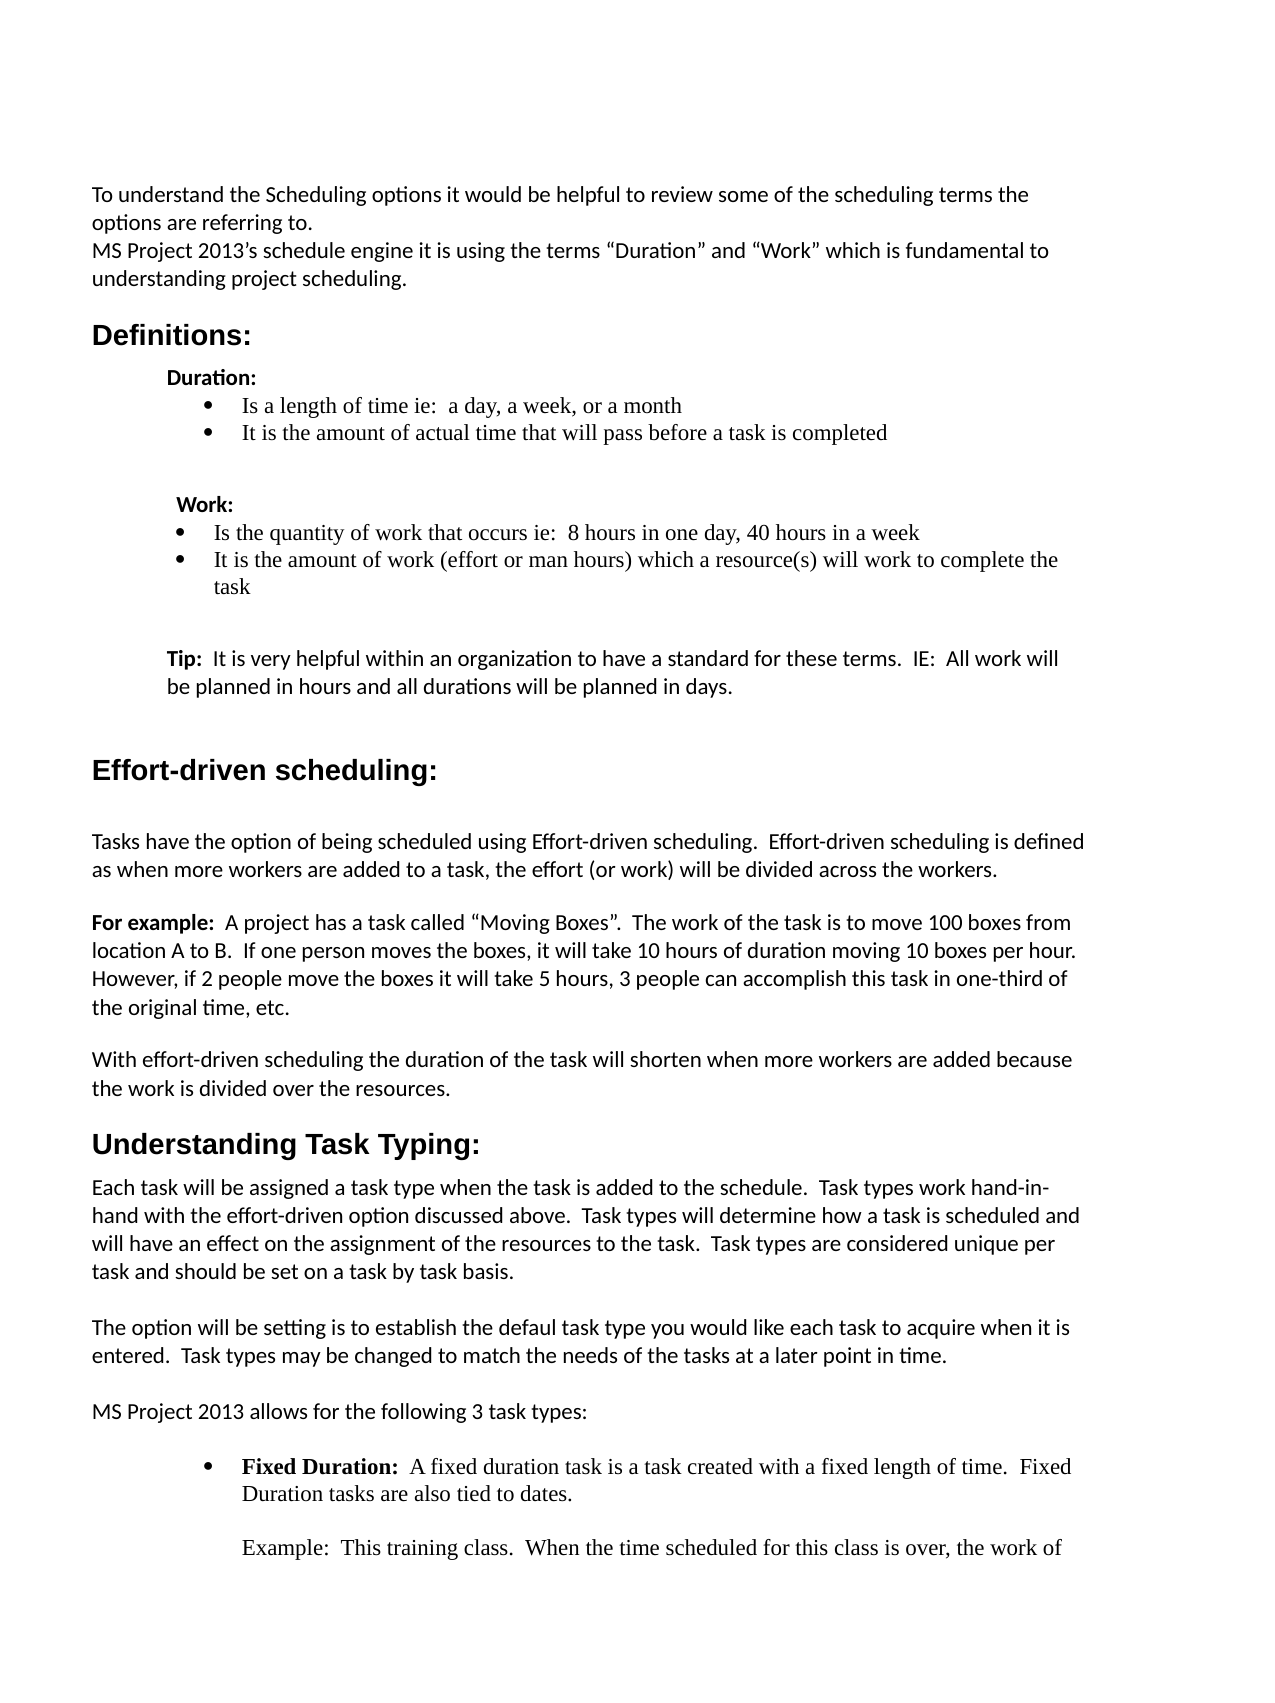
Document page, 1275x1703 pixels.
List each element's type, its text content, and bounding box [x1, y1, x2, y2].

subtitle Understanding Task Typing: [92, 1127, 1086, 1160]
text The option will be setting is to establish the defaul task type you would like each task to acquire when it is entered. Task types may be changed to match the needs of the tasks at a later point in time. [92, 1313, 1086, 1369]
text With effort-driven scheduling the duration of the task will shorten when more workers are added because the work is divided over the resources. [92, 1046, 1086, 1102]
text Work: [176, 490, 1086, 518]
text Tip: It is very helpful within an organization to have a standard for these terms. IE: All work will be planned in hours and all durations will be planned in days. [167, 644, 1086, 700]
list It is the amount of work (effort or man hours) which a resource(s) will work to complete the task [176, 546, 1086, 600]
text Tasks have the option of being scheduled using Effort-driven scheduling. Effort-driven scheduling is defined as when more workers are added to a task, the effort (or work) will be divided across the workers. [92, 827, 1086, 883]
list It is the amount of actual time that will pass before a task is completed [204, 419, 1086, 446]
text Duration: [167, 363, 1086, 392]
text Each task will be assigned a task type when the task is added to the schedule. Task types work hand-in-hand with the effort-driven option discussed above. Task types will determine how a task is scheduled and will have an effect on the assignment of the resources to the task. Task types are considered unique per task and should be set on a task by task basis. [92, 1173, 1086, 1285]
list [204, 1453, 1086, 1561]
text MS Project 2013 allows for the following 3 task types: [92, 1397, 1086, 1425]
list Is a length of time ie: a day, a week, or a month [204, 392, 1086, 419]
subtitle Definitions: [92, 317, 1086, 351]
list Is the quantity of work that occurs ie: 8 hours in one day, 40 hours in a week [176, 518, 1086, 546]
text MS Project 2013’s schedule engine it is using the terms “Duration” and “Work” which is fundamental to understanding project scheduling. [92, 236, 1086, 292]
subtitle Effort-driven scheduling: [92, 753, 1086, 787]
text For example: A project has a task called “Moving Boxes”. The work of the task is to move 100 boxes from location A to B. If one person moves the boxes, it will take 10 hours of duration moving 10 boxes per hour. However, if 2 people move the boxes it will take 5 hours, 3 people can accomplish this task in one-third of the original time, etc. [92, 908, 1086, 1021]
text To understand the Scheduling options it would be helpful to review some of the scheduling terms the options are referring to. [92, 180, 1086, 236]
